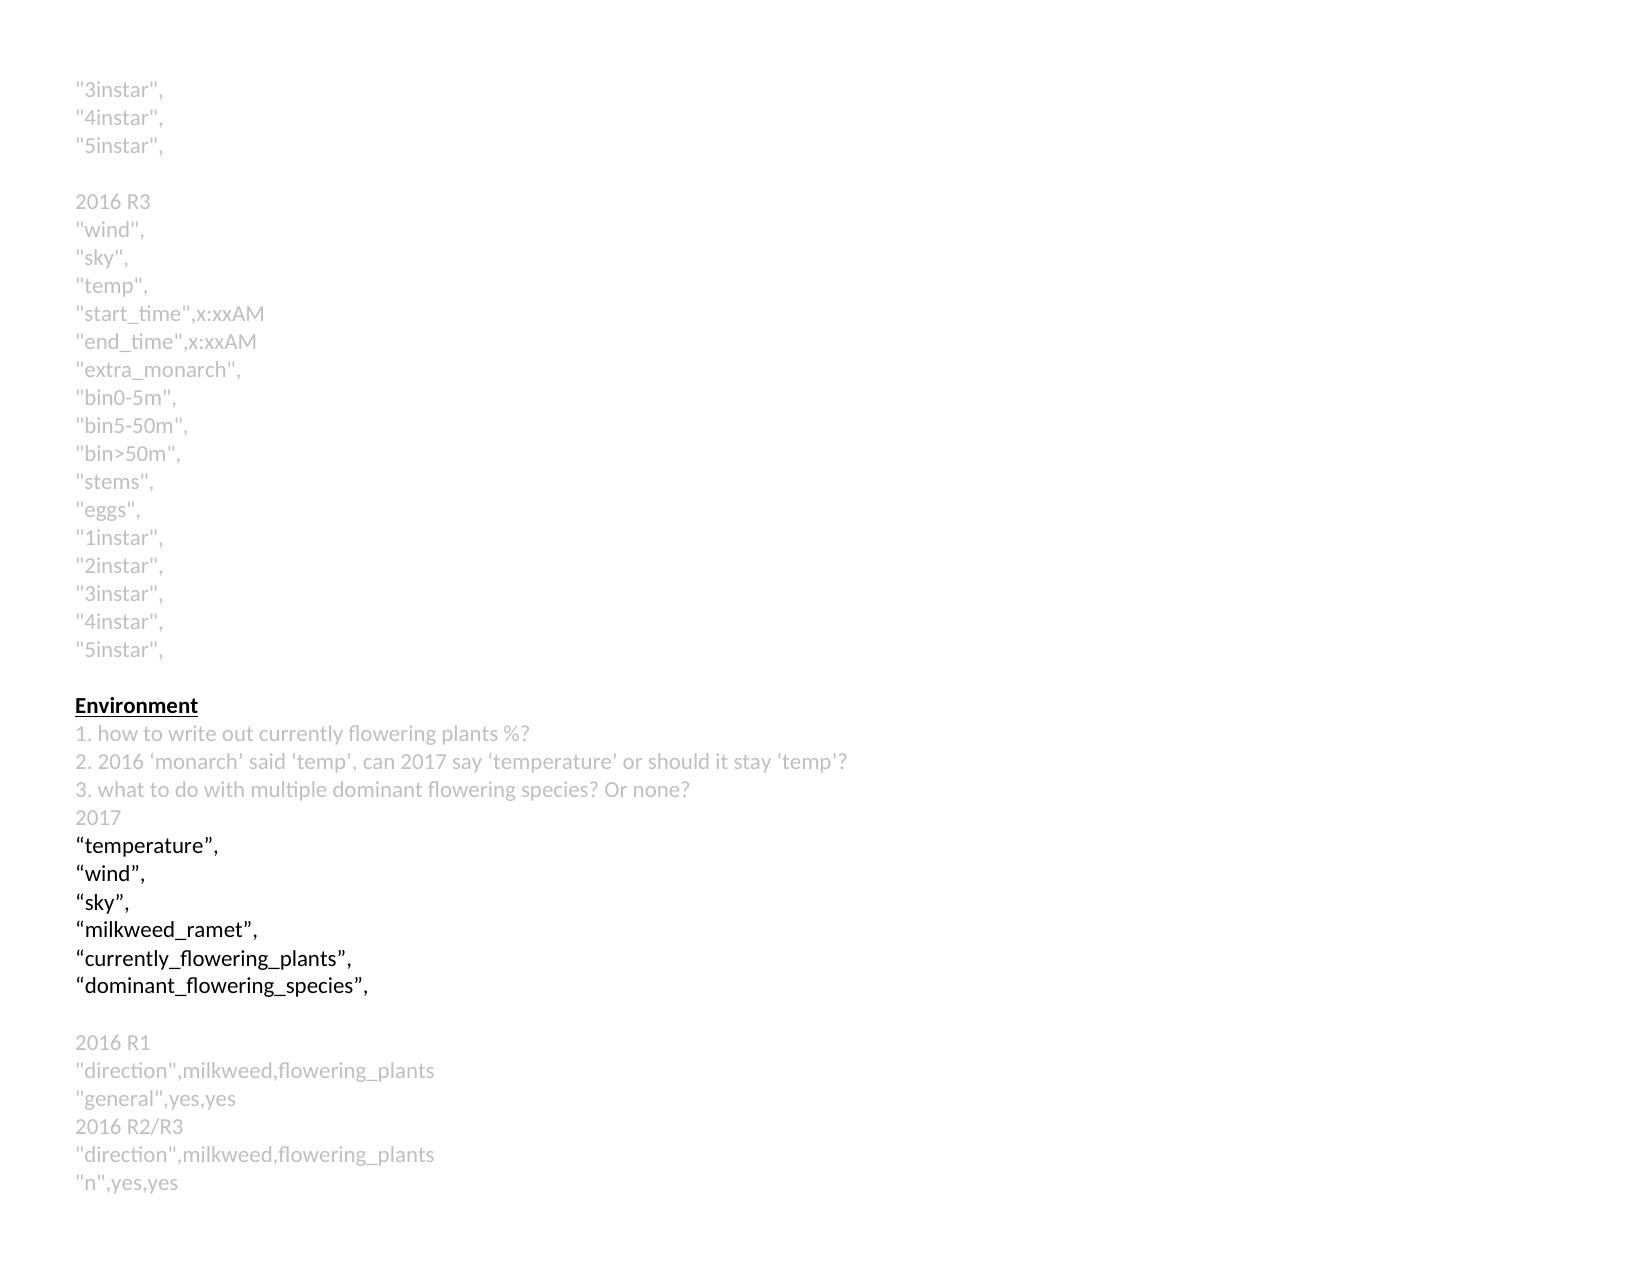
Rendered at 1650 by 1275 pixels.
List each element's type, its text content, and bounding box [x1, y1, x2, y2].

text “wind”, [75, 859, 1575, 888]
text "5instar", [75, 635, 1575, 663]
text "bin5-50m", [75, 411, 1575, 439]
text "eggs", [75, 495, 1575, 523]
text 3. what to do with multiple dominant flowering species? Or none? [75, 776, 1575, 803]
text “currently_flowering_plants”, [75, 944, 1575, 972]
text 2017 [75, 803, 1575, 832]
text 2016 R1 [75, 1028, 1575, 1056]
text "2instar", [75, 551, 1575, 579]
text "start_time",x:xxAM [75, 299, 1575, 327]
text "sky", [75, 243, 1575, 271]
text "extra_monarch", [75, 355, 1575, 383]
text "wind", [75, 215, 1575, 243]
text "bin0-5m", [75, 383, 1575, 411]
text "direction",milkweed,flowering_plants [75, 1056, 1575, 1084]
text 1. how to write out currently flowering plants %? [75, 719, 1575, 747]
text "bin>50m", [75, 439, 1575, 467]
text 2016 R3 [75, 187, 1575, 215]
text “temperature”, [75, 832, 1575, 859]
text “dominant_flowering_species”, [75, 972, 1575, 1000]
text "n",yes,yes [75, 1168, 1575, 1196]
text “milkweed_ramet”, [75, 916, 1575, 944]
text “sky”, [75, 888, 1575, 916]
text Environment [75, 691, 1575, 719]
text 2. 2016 ‘monarch’ said ‘temp’, can 2017 say ‘temperature’ or should it stay ‘temp’? [75, 747, 1575, 776]
text "stems", [75, 467, 1575, 495]
text "3instar", [75, 75, 1575, 103]
text "4instar", [75, 607, 1575, 635]
text "1instar", [75, 523, 1575, 551]
text 2016 R2/R3 [75, 1112, 1575, 1140]
text "end_time",x:xxAM [75, 327, 1575, 355]
text "3instar", [75, 579, 1575, 607]
text "5instar", [75, 131, 1575, 159]
text "general",yes,yes [75, 1084, 1575, 1112]
text "4instar", [75, 103, 1575, 131]
text "direction",milkweed,flowering_plants [75, 1140, 1575, 1168]
text "temp", [75, 271, 1575, 299]
